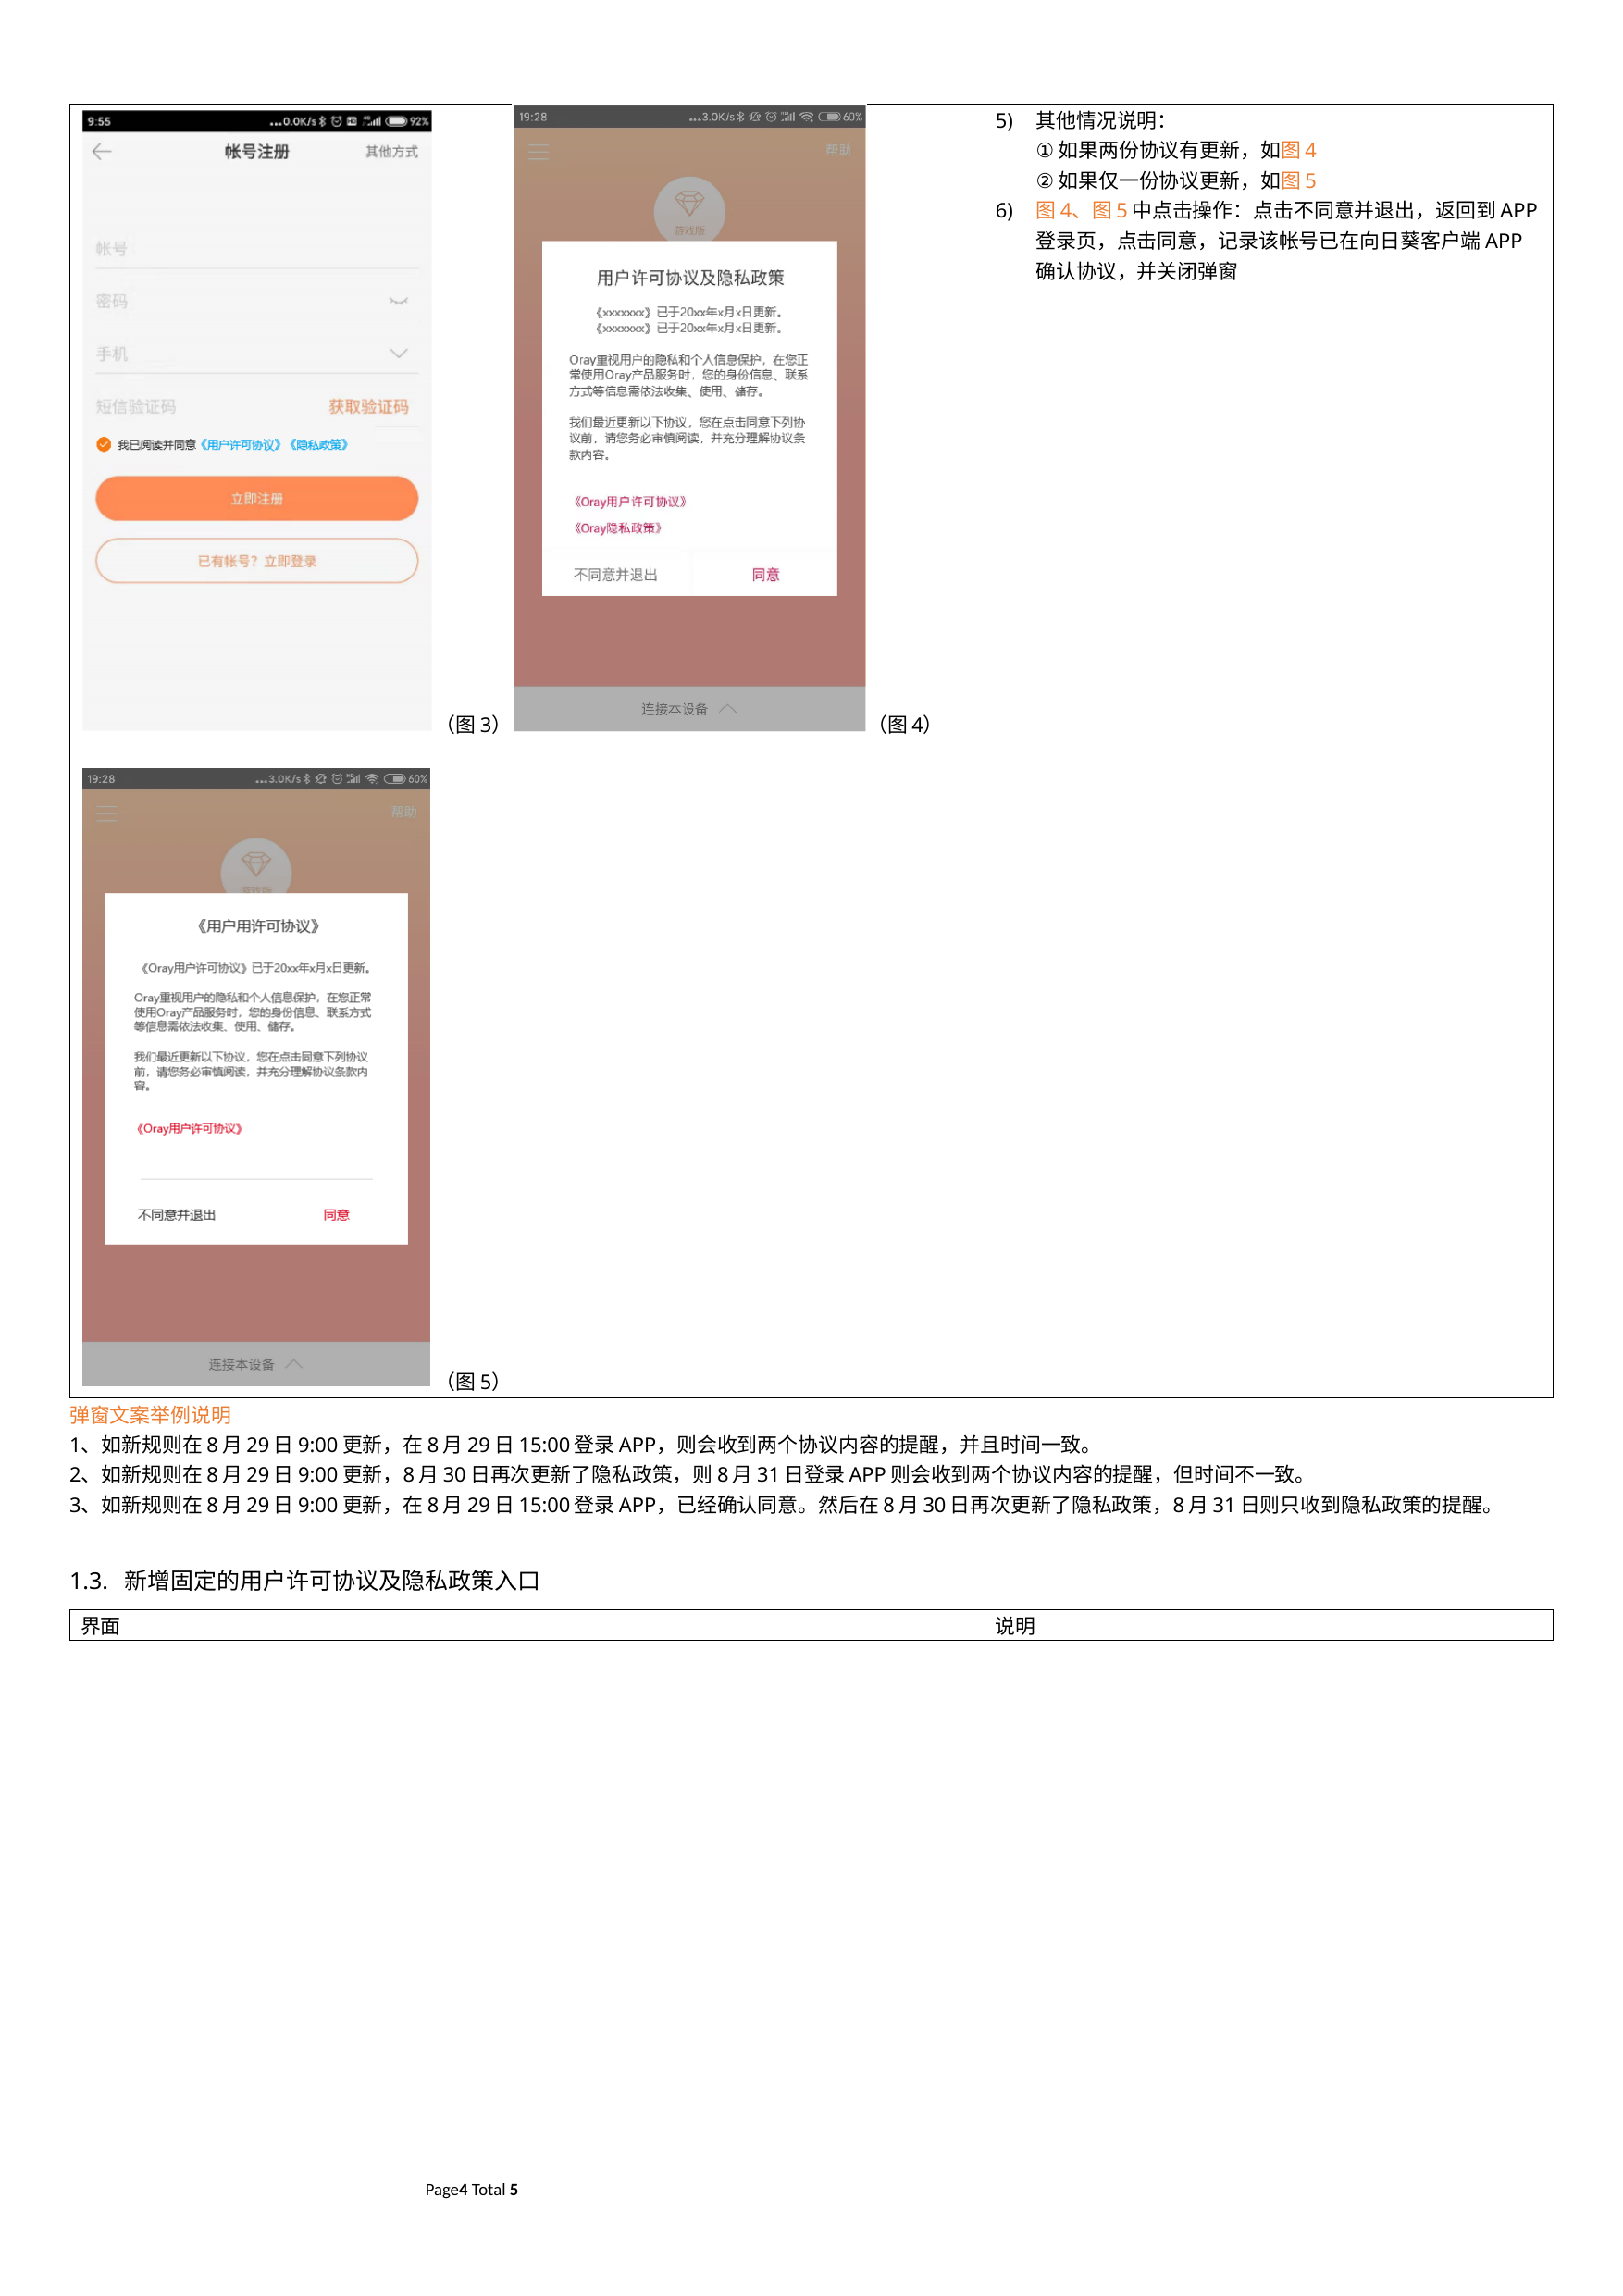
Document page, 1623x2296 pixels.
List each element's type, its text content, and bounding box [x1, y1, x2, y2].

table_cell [70, 105, 985, 1397]
picture [80, 765, 436, 1390]
table_header 界面 [70, 1610, 985, 1640]
picture [512, 104, 867, 733]
subtitle 新增固定的用户许可协议及隐私政策入口 [69, 1549, 1554, 1609]
text 3、如新规则在8月29日9:00更新，在8月29日15:00登录APP，已经确认同意。然后在8月30日再次更新了隐私政策，8月31日则只收到隐私政策的提醒。 [69, 1489, 1554, 1519]
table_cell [985, 105, 1553, 1397]
picture [80, 107, 436, 733]
text 1、如新规则在8月29日9:00更新，在8月29日15:00登录APP，则会收到两个协议内容的提醒，并且时间一致。 [69, 1429, 1554, 1458]
text 弹窗文案举例说明 [69, 1398, 1554, 1429]
table_header 说明 [985, 1610, 1553, 1640]
text 2、如新规则在8月29日9:00更新，8月30日再次更新了隐私政策，则8月31日登录APP则会收到两个协议内容的提醒，但时间不一致。 [69, 1458, 1554, 1489]
